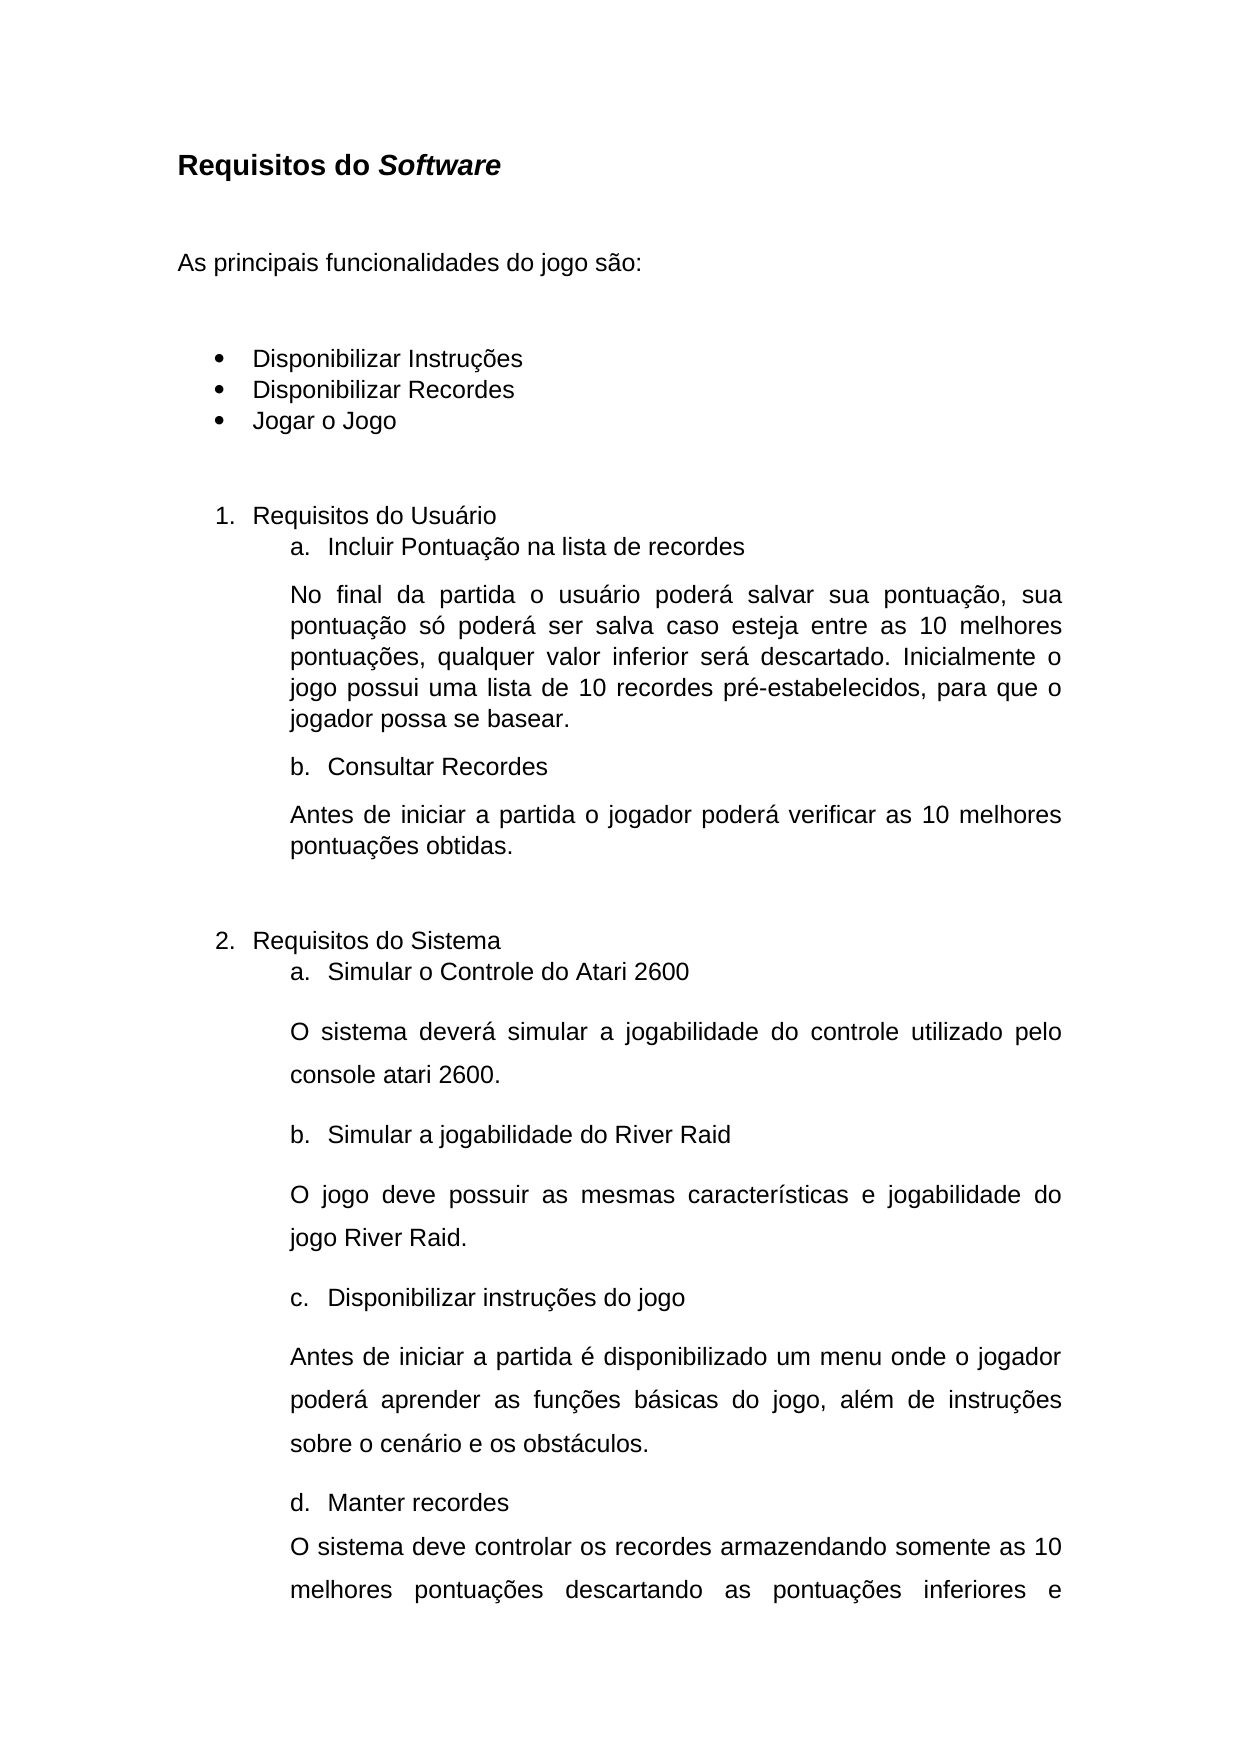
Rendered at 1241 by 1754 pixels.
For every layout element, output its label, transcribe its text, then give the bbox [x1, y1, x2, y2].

list Requisitos do Usuário [215, 501, 1063, 530]
list Manter recordes [290, 1488, 1063, 1517]
list Disponibilizar Instruções [215, 343, 1063, 372]
text Antes de iniciar a partida o jogador poderá verificar as 10 melhores pontuações obtidas. [290, 800, 1063, 859]
list Disponibilizar Recordes [215, 375, 1063, 403]
text O sistema deverá simular a jogabilidade do controle utilizado pelo console atari 2600. [290, 1017, 1063, 1089]
list Jogar o Jogo [215, 406, 1063, 435]
text As principais funcionalidades do jogo são: [177, 248, 1063, 277]
list Disponibilizar instruções do jogo [290, 1283, 1063, 1311]
text O jogo deve possuir as mesmas características e jogabilidade do jogo River Raid. [290, 1180, 1063, 1252]
text No final da partida o usuário poderá salvar sua pontuação, sua pontuação só poderá ser salva caso esteja entre as 10 melhores pontuações, qualquer valor inferior será descartado. Inicialmente o jogo possui uma lista de 10 recordes pré-estabelecidos, para que o jogador possa se basear. [290, 580, 1063, 733]
text Requisitos do Software [177, 148, 1063, 181]
list Requisitos do Sistema [215, 926, 1063, 955]
list Incluir Pontuação na lista de recordes [290, 532, 1063, 561]
list Simular a jogabilidade do River Raid [290, 1120, 1063, 1149]
list Simular o Controle do Atari 2600 [290, 957, 1063, 986]
text Antes de iniciar a partida é disponibilizado um menu onde o jogador poderá aprender as funções básicas do jogo, além de instruções sobre o cenário e os obstáculos. [290, 1342, 1063, 1457]
list Consultar Recordes [290, 752, 1063, 781]
